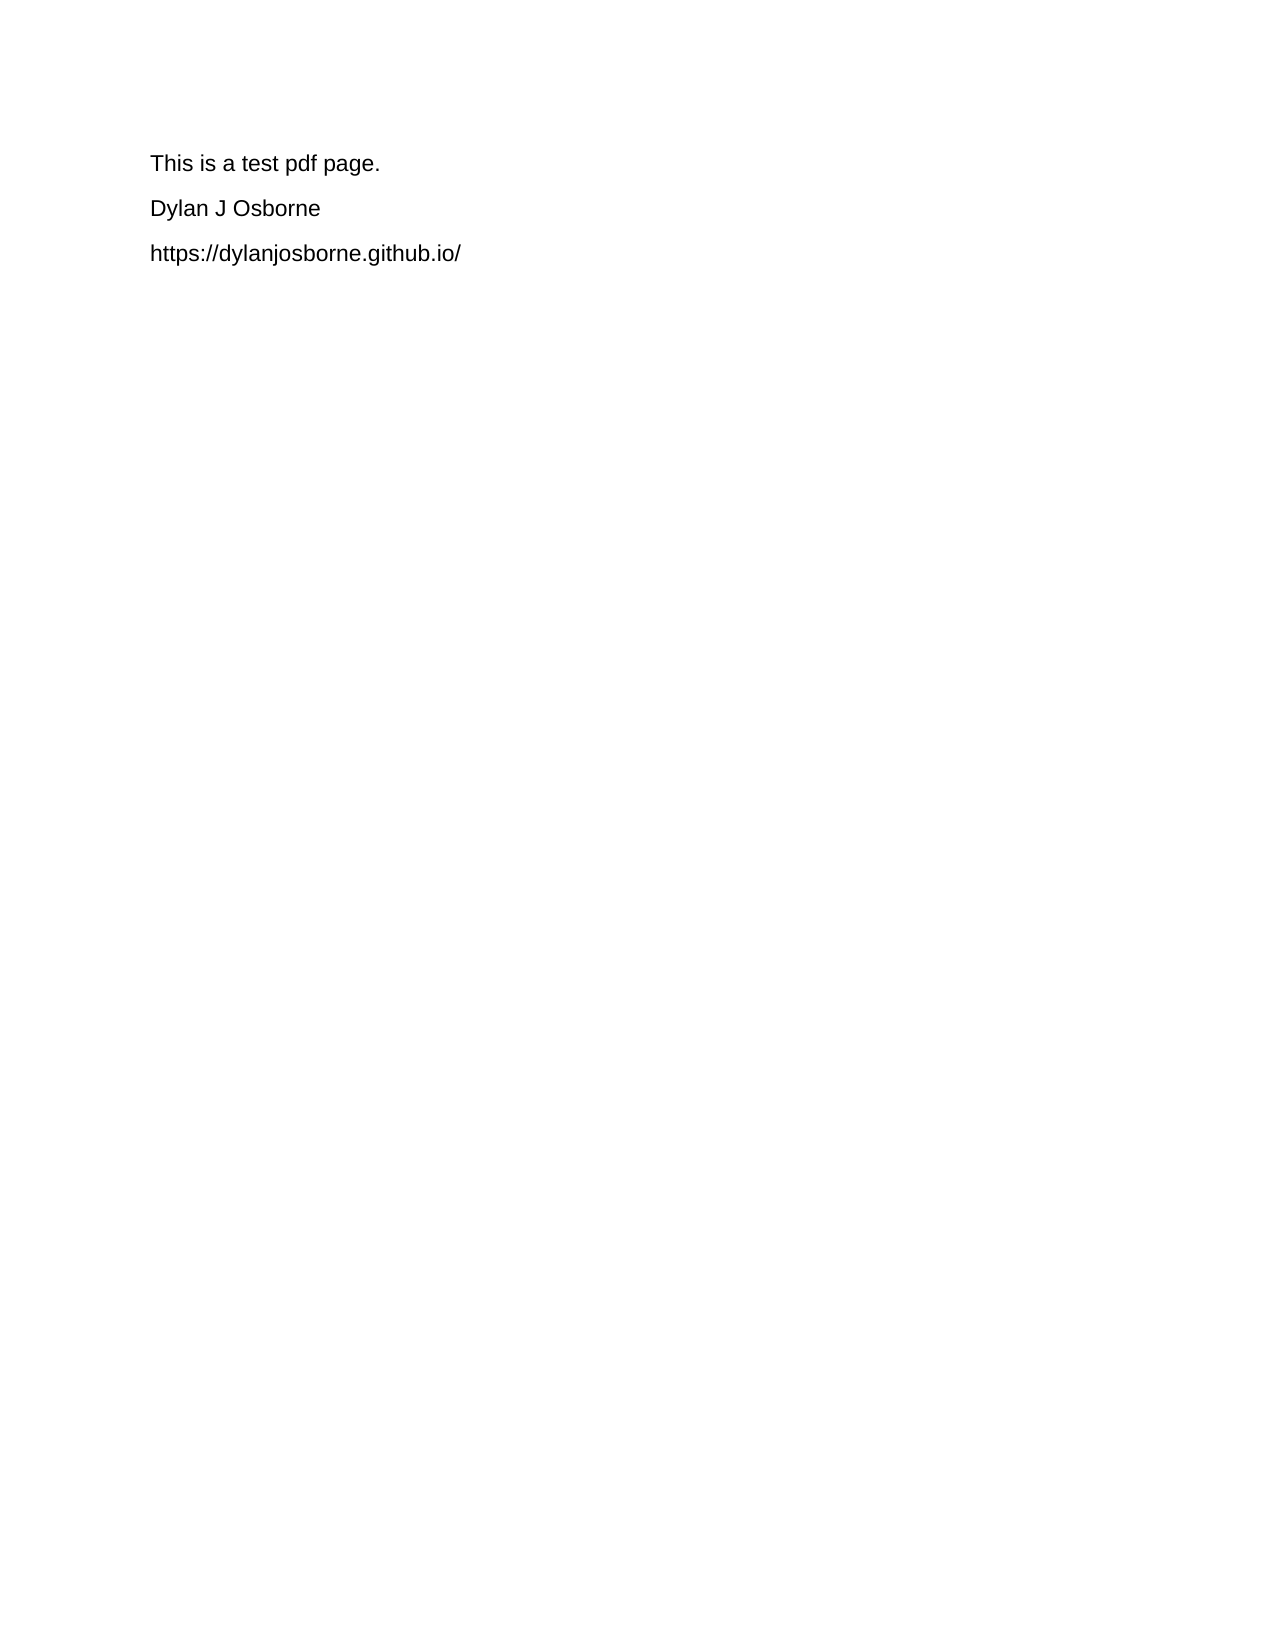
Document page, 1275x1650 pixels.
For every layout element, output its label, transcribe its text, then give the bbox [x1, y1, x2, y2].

text https://dylanjosborne.github.io/ [150, 240, 1125, 267]
text This is a test pdf page. [150, 150, 1125, 176]
text Dylan J Osborne [150, 195, 1125, 221]
